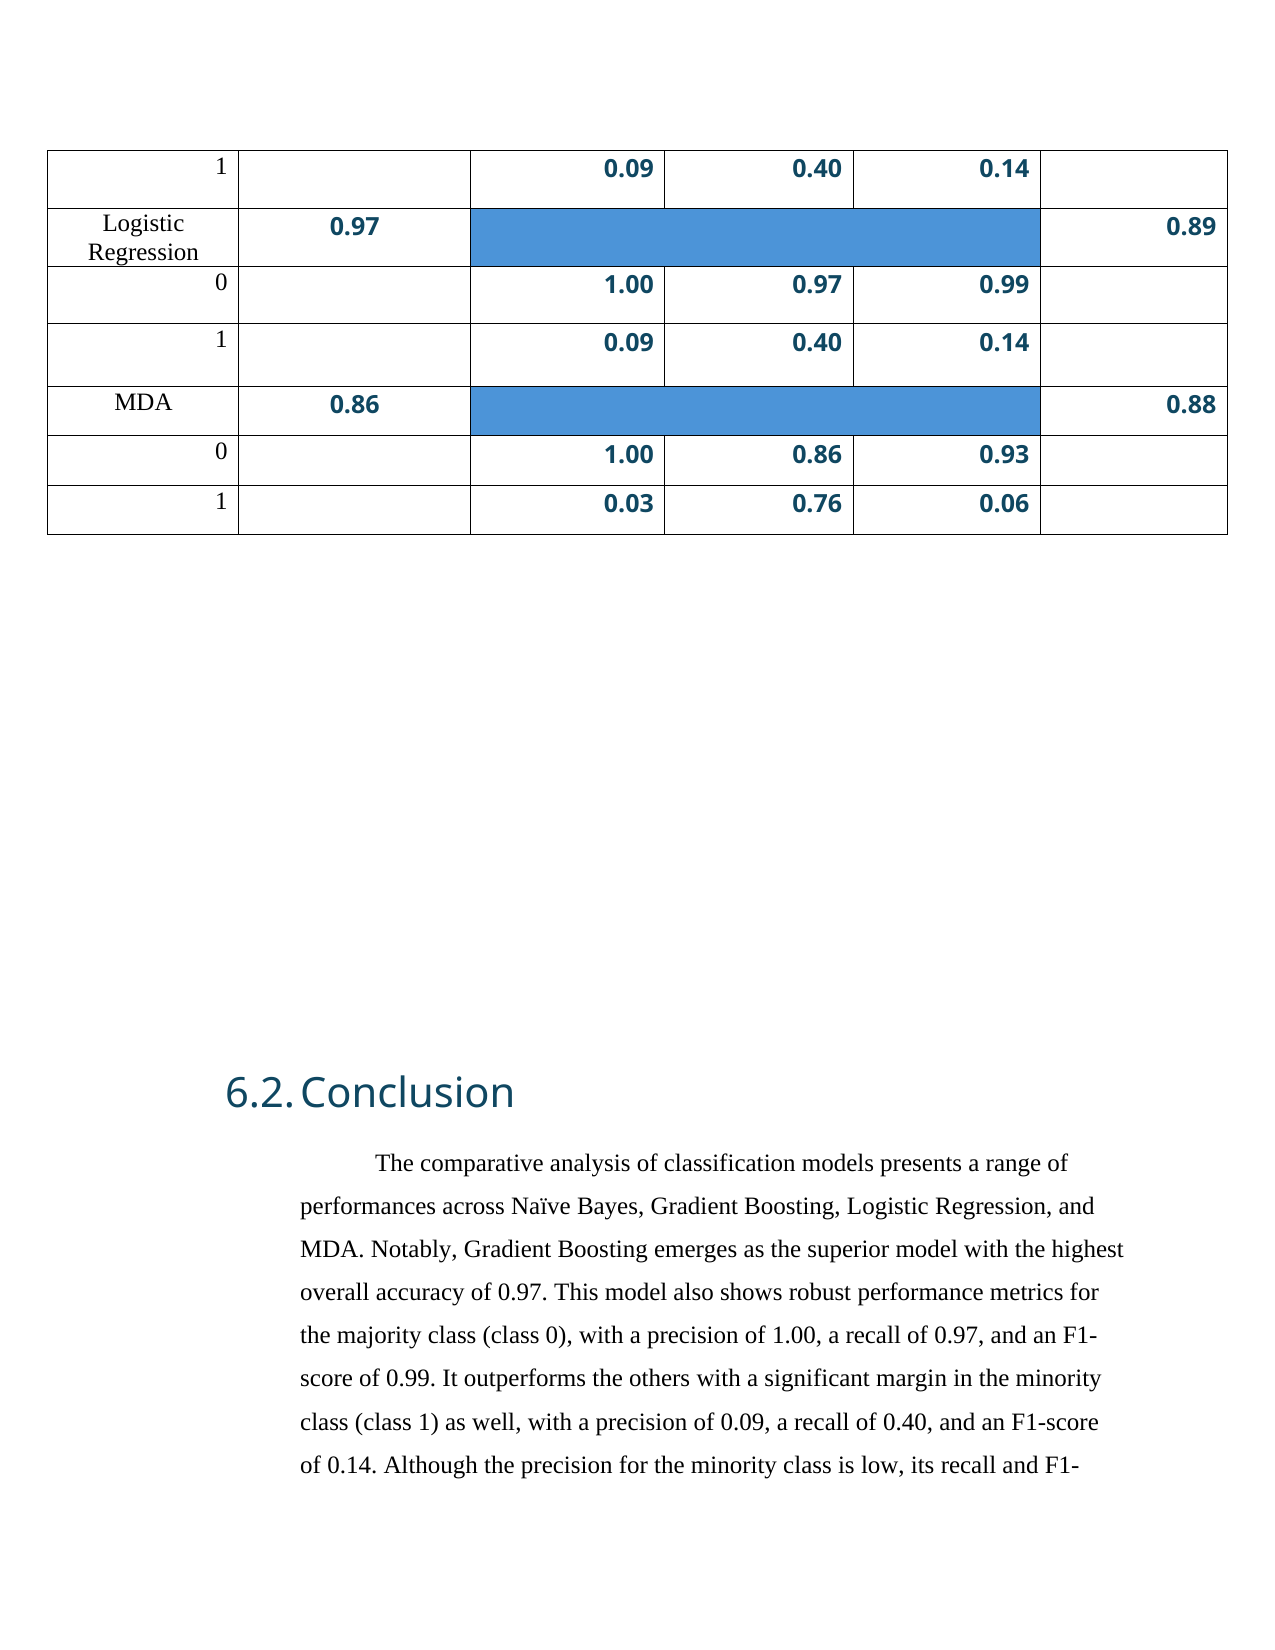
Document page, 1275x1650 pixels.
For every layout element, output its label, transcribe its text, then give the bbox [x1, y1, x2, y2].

table_cell [239, 486, 470, 534]
table_cell 0 [48, 267, 238, 323]
table_cell 1 [48, 486, 238, 534]
table_cell [1041, 324, 1227, 386]
table_cell Logistic Regression [48, 209, 238, 266]
table_cell 0.97 [665, 267, 853, 323]
table_cell 0.76 [665, 486, 853, 534]
table_cell 0.03 [471, 486, 664, 534]
table_cell MDA [48, 387, 238, 435]
table_cell 0.40 [665, 324, 853, 386]
table_cell [239, 436, 470, 485]
table_cell [1041, 436, 1227, 485]
table_cell 1.00 [471, 436, 664, 485]
table_cell 0.14 [854, 151, 1040, 207]
table_cell 0.14 [854, 324, 1040, 386]
table_cell 0.88 [1041, 387, 1227, 435]
table_cell 0.99 [854, 267, 1040, 323]
table_cell 1 [48, 324, 238, 386]
table_cell 0.40 [665, 151, 853, 207]
table_cell [471, 209, 1040, 266]
table_cell [1041, 267, 1227, 323]
table_cell 0.97 [239, 209, 470, 266]
table_cell [239, 267, 470, 323]
list Conclusion [225, 1063, 1125, 1119]
table_cell 0.89 [1041, 209, 1227, 266]
table_cell [239, 324, 470, 386]
table_cell 0 [48, 436, 238, 485]
table_cell 0.06 [854, 486, 1040, 534]
table_cell 0.09 [471, 324, 664, 386]
table_cell 0.09 [471, 151, 664, 207]
table_cell [1041, 151, 1227, 207]
table_cell 0.93 [854, 436, 1040, 485]
table_cell 1.00 [471, 267, 664, 323]
table_cell 0.86 [665, 436, 853, 485]
table_cell 1 [48, 151, 238, 207]
table_cell [239, 151, 470, 207]
table_cell [471, 387, 1040, 435]
table_cell [1041, 486, 1227, 534]
table_cell 0.86 [239, 387, 470, 435]
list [300, 1148, 1125, 1478]
